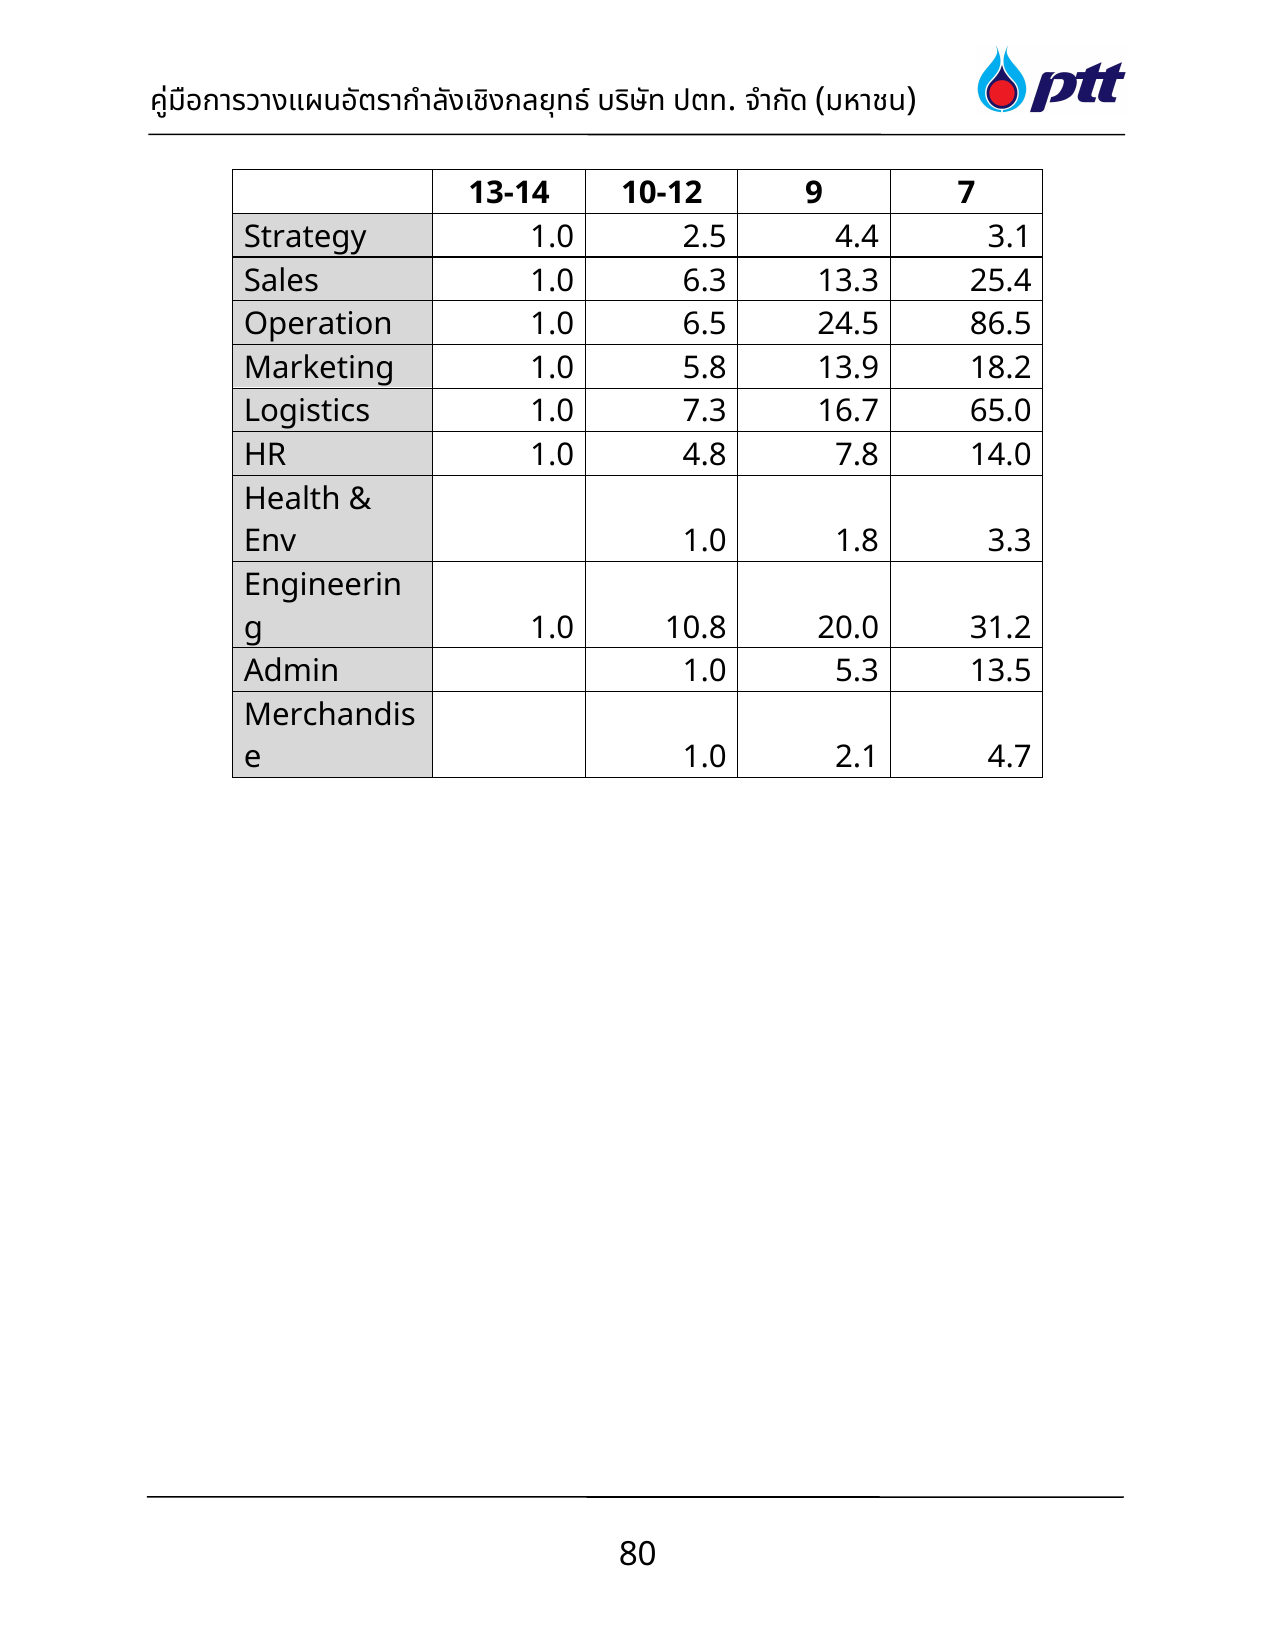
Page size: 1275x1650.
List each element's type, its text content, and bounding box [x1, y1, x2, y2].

table_cell 1.8 [738, 476, 890, 561]
table_cell 31.2 [891, 562, 1042, 647]
table_cell 7.3 [586, 389, 737, 431]
table_cell 13.5 [891, 648, 1042, 691]
table_cell 3.3 [891, 476, 1042, 561]
table_cell Engineering [233, 562, 432, 647]
table_cell Operation [233, 301, 432, 344]
table_cell 7.8 [738, 432, 890, 475]
table_cell 18.2 [891, 345, 1042, 387]
table_cell 25.4 [891, 258, 1042, 300]
table_cell [433, 692, 585, 777]
table_cell 2.5 [586, 214, 737, 256]
table_cell 13.9 [738, 345, 890, 387]
table_cell 1.0 [433, 258, 585, 300]
table_cell 6.3 [586, 258, 737, 300]
table_cell [433, 476, 585, 561]
table_cell 14.0 [891, 432, 1042, 475]
table_header Level 8-9 [738, 170, 890, 213]
table_cell 1.0 [586, 692, 737, 777]
table_cell Logistics [233, 389, 432, 431]
table_cell 16.7 [738, 389, 890, 431]
table_cell 4.7 [891, 692, 1042, 777]
table_cell 4.4 [738, 214, 890, 256]
table_header Level 5-7 [891, 170, 1042, 213]
table_cell Marketing [233, 345, 432, 387]
table_cell 1.0 [433, 301, 585, 344]
table_cell 5.3 [738, 648, 890, 691]
picture [976, 45, 1127, 114]
table_cell 1.0 [433, 214, 585, 256]
table_cell 10.8 [586, 562, 737, 647]
table_cell 86.5 [891, 301, 1042, 344]
table_cell Admin [233, 648, 432, 691]
table_cell Merchandise [233, 692, 432, 777]
table_cell 1.0 [433, 389, 585, 431]
table_cell 1.0 [586, 648, 737, 691]
table_cell 65.0 [891, 389, 1042, 431]
table_cell 2.1 [738, 692, 890, 777]
table_cell 3.1 [891, 214, 1042, 256]
table_cell 1.0 [433, 562, 585, 647]
table_header Level 13-14 [433, 170, 585, 213]
table_cell Strategy [233, 214, 432, 256]
table_cell Health & Env [233, 476, 432, 561]
table_cell 24.5 [738, 301, 890, 344]
table_header Level 10-12 [586, 170, 737, 213]
table_cell 5.8 [586, 345, 737, 387]
table_cell Sales [233, 258, 432, 300]
table_cell 1.0 [433, 432, 585, 475]
table_cell HR [233, 432, 432, 475]
table_cell 4.8 [586, 432, 737, 475]
table_header [233, 170, 432, 213]
table_cell [433, 648, 585, 691]
table_cell 1.0 [586, 476, 737, 561]
table_cell 6.5 [586, 301, 737, 344]
table_cell 13.3 [738, 258, 890, 300]
table_cell 1.0 [433, 345, 585, 387]
table_cell 20.0 [738, 562, 890, 647]
